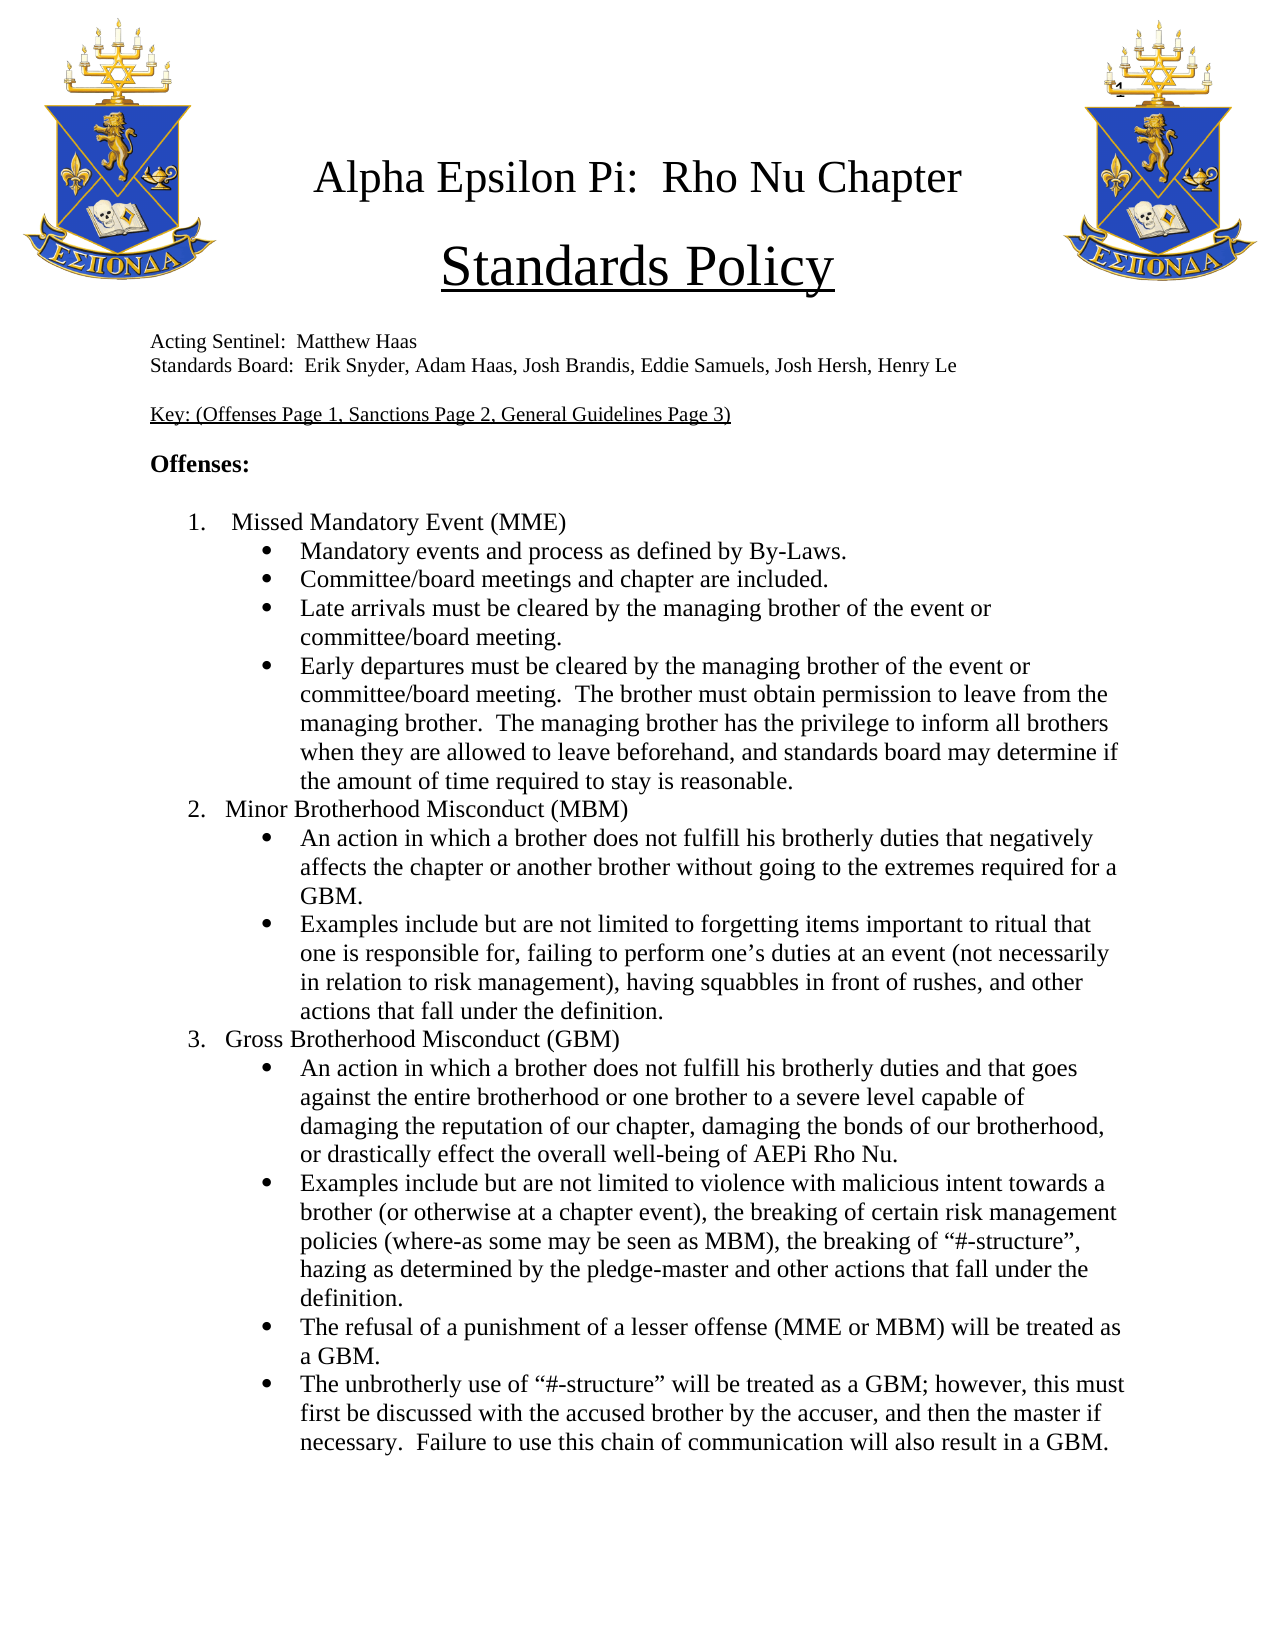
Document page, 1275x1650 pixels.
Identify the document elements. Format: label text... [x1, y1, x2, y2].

list Late arrivals must be cleared by the managing brother of the event or committee/board meeting. [262, 593, 1125, 651]
picture [0, 1, 235, 300]
list Committee/board meetings and chapter are included. [262, 564, 1125, 593]
text Standards Board: Erik Snyder, Adam Haas, Josh Brandis, Eddie Samuels, Josh Hersh, Henry Le [150, 353, 1125, 377]
text Offenses: [150, 449, 1125, 478]
text Key: (Offenses Page 1, Sanctions Page 2, General Guidelines Page 3) [150, 401, 1125, 426]
list Gross Brotherhood Misconduct (GBM) [187, 1024, 1125, 1053]
list Mandatory events and process as defined by By-Laws. [262, 536, 1125, 564]
list Examples include but are not limited to violence with malicious intent towards a brother (or otherwise at a chapter event), the breaking of certain risk management policies (where-as some may be seen as MBM), the breaking of “#-structure”, hazing as determined by the pledge-master and other actions that fall under the definition. [262, 1168, 1125, 1312]
list Missed Mandatory Event (MME) [187, 507, 1125, 536]
list Minor Brotherhood Misconduct (MBM) [187, 794, 1125, 823]
list Early departures must be cleared by the managing brother of the event or committee/board meeting. The brother must obtain permission to leave from the managing brother. The managing brother has the privilege to inform all brothers when they are allowed to leave beforehand, and standards board may determine if the amount of time required to stay is reasonable. [262, 651, 1125, 794]
list The unbrotherly use of “#-structure” will be treated as a GBM; however, this must first be discussed with the accused brother by the accuser, and then the master if necessary. Failure to use this chain of communication will also result in a GBM. [262, 1369, 1125, 1456]
text Acting Sentinel: Matthew Haas [150, 329, 1125, 353]
list The refusal of a punishment of a lesser offense (MME or MBM) will be treated as a GBM. [262, 1312, 1125, 1369]
list An action in which a brother does not fulfill his brotherly duties that negatively affects the chapter or another brother without going to the extremes required for a GBM. [262, 823, 1125, 909]
list Examples include but are not limited to forgetting items important to ritual that one is responsible for, failing to perform one’s duties at an event (not necessarily in relation to risk management), having squabbles in front of rushes, and other actions that fall under the definition. [262, 909, 1125, 1024]
text Standards Policy [235, 231, 1041, 298]
text Alpha Epsilon Pi: Rho Nu Chapter [235, 150, 1041, 203]
picture [1041, 2, 1275, 301]
list An action in which a brother does not fulfill his brotherly duties and that goes against the entire brotherhood or one brother to a severe level capable of damaging the reputation of our chapter, damaging the bonds of our brotherhood, or drastically effect the overall well-being of AEPi Rho Nu. [262, 1053, 1125, 1168]
